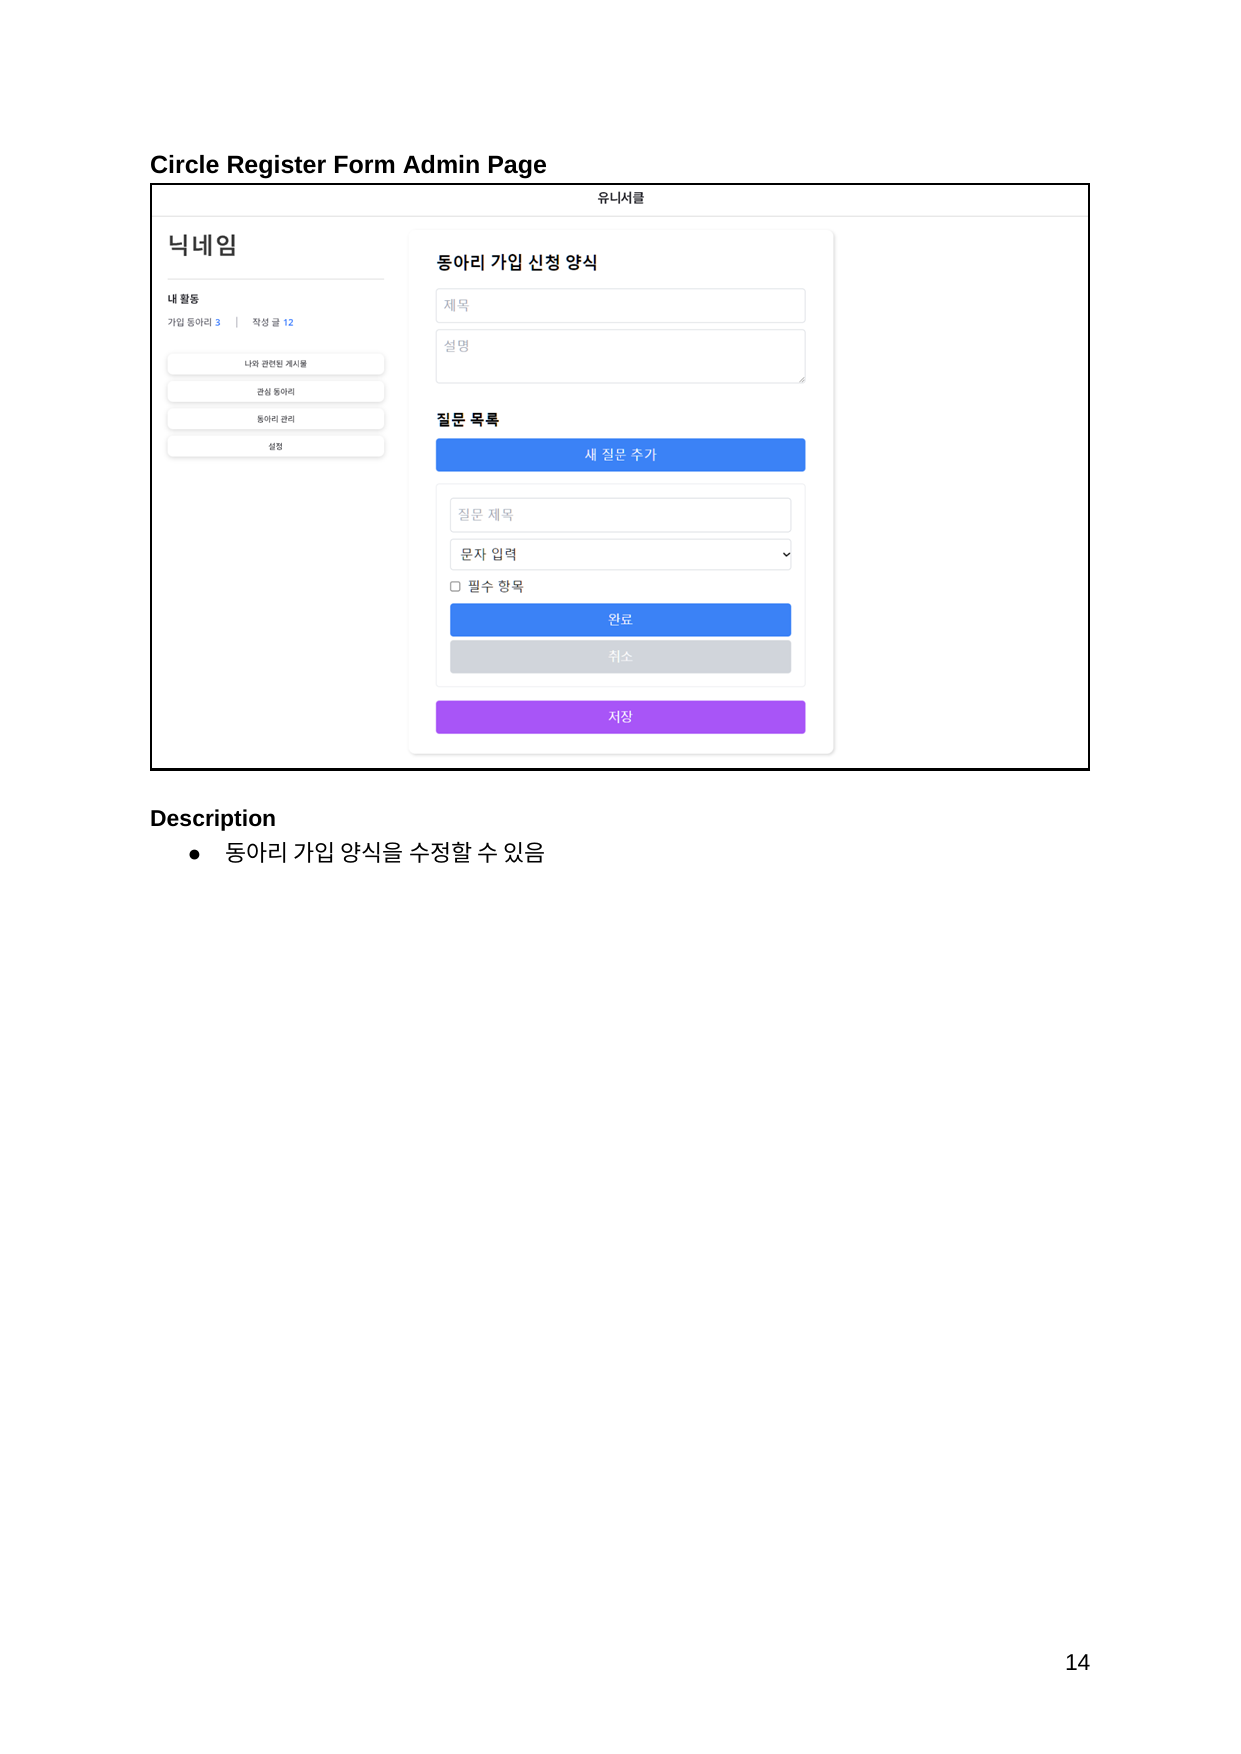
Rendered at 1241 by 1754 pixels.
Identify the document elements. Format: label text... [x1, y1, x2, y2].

picture [152, 185, 1088, 768]
list 동아리 가입 양식을 수정할 수 있음 [187, 835, 1090, 868]
subtitle Description [150, 804, 1090, 831]
subtitle Circle Register Form Admin Page [150, 150, 1090, 179]
